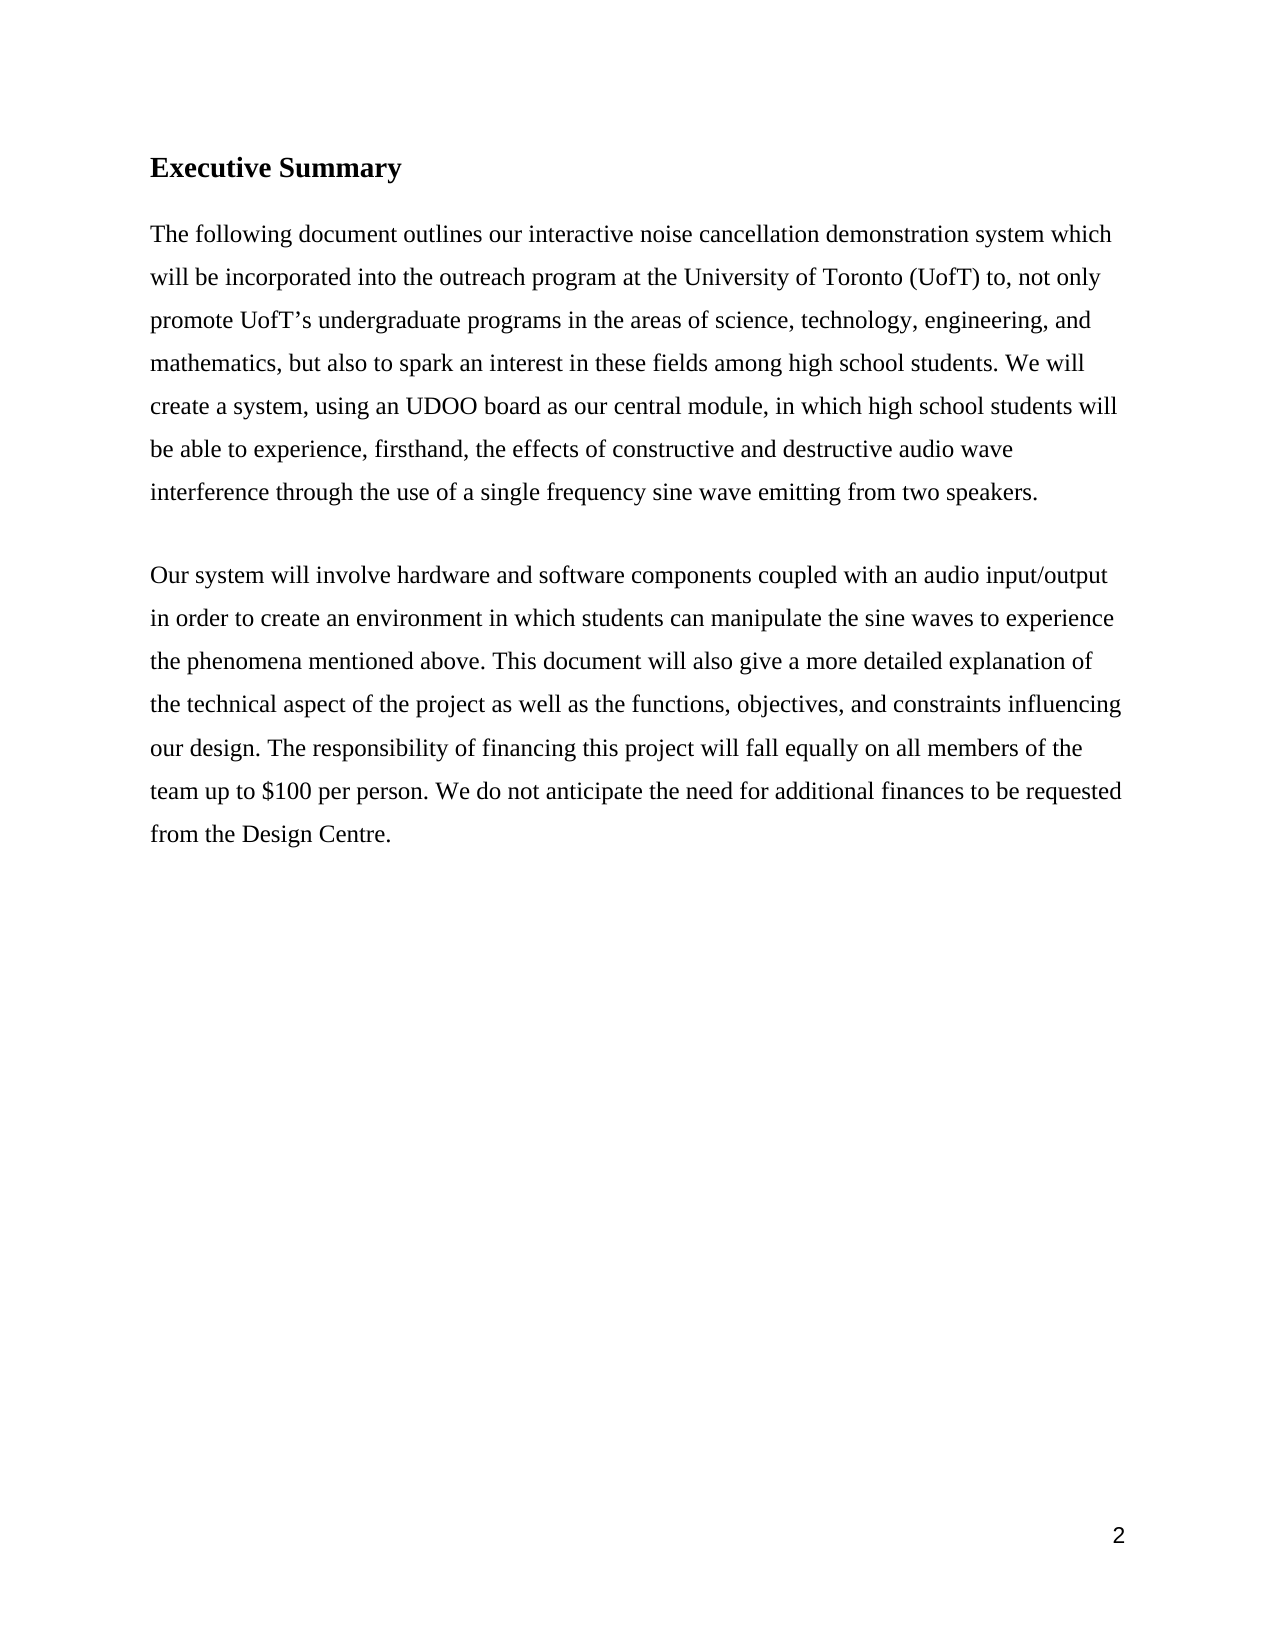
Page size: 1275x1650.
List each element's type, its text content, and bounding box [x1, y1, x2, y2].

text The following document outlines our interactive noise cancellation demonstration system which will be incorporated into the outreach program at the University of Toronto (UofT) to, not only promote UofT’s undergraduate programs in the areas of science, technology, engineering, and mathematics, but also to spark an interest in these fields among high school students. We will create a system, using an UDOO board as our central module, in which high school students will be able to experience, firsthand, the effects of constructive and destructive audio wave interference through the use of a single frequency sine wave emitting from two speakers. [150, 219, 1125, 506]
text Our system will involve hardware and software components coupled with an audio input/output in order to create an environment in which students can manipulate the sine waves to experience the phenomena mentioned above. This document will also give a more detailed explanation of the technical aspect of the project as well as the functions, objectives, and constraints influencing our design. The responsibility of financing this project will fall equally on all members of the team up to $100 per person. We do not anticipate the need for additional finances to be requested from the Design Centre. [150, 560, 1125, 848]
text Executive Summary [150, 150, 1125, 183]
